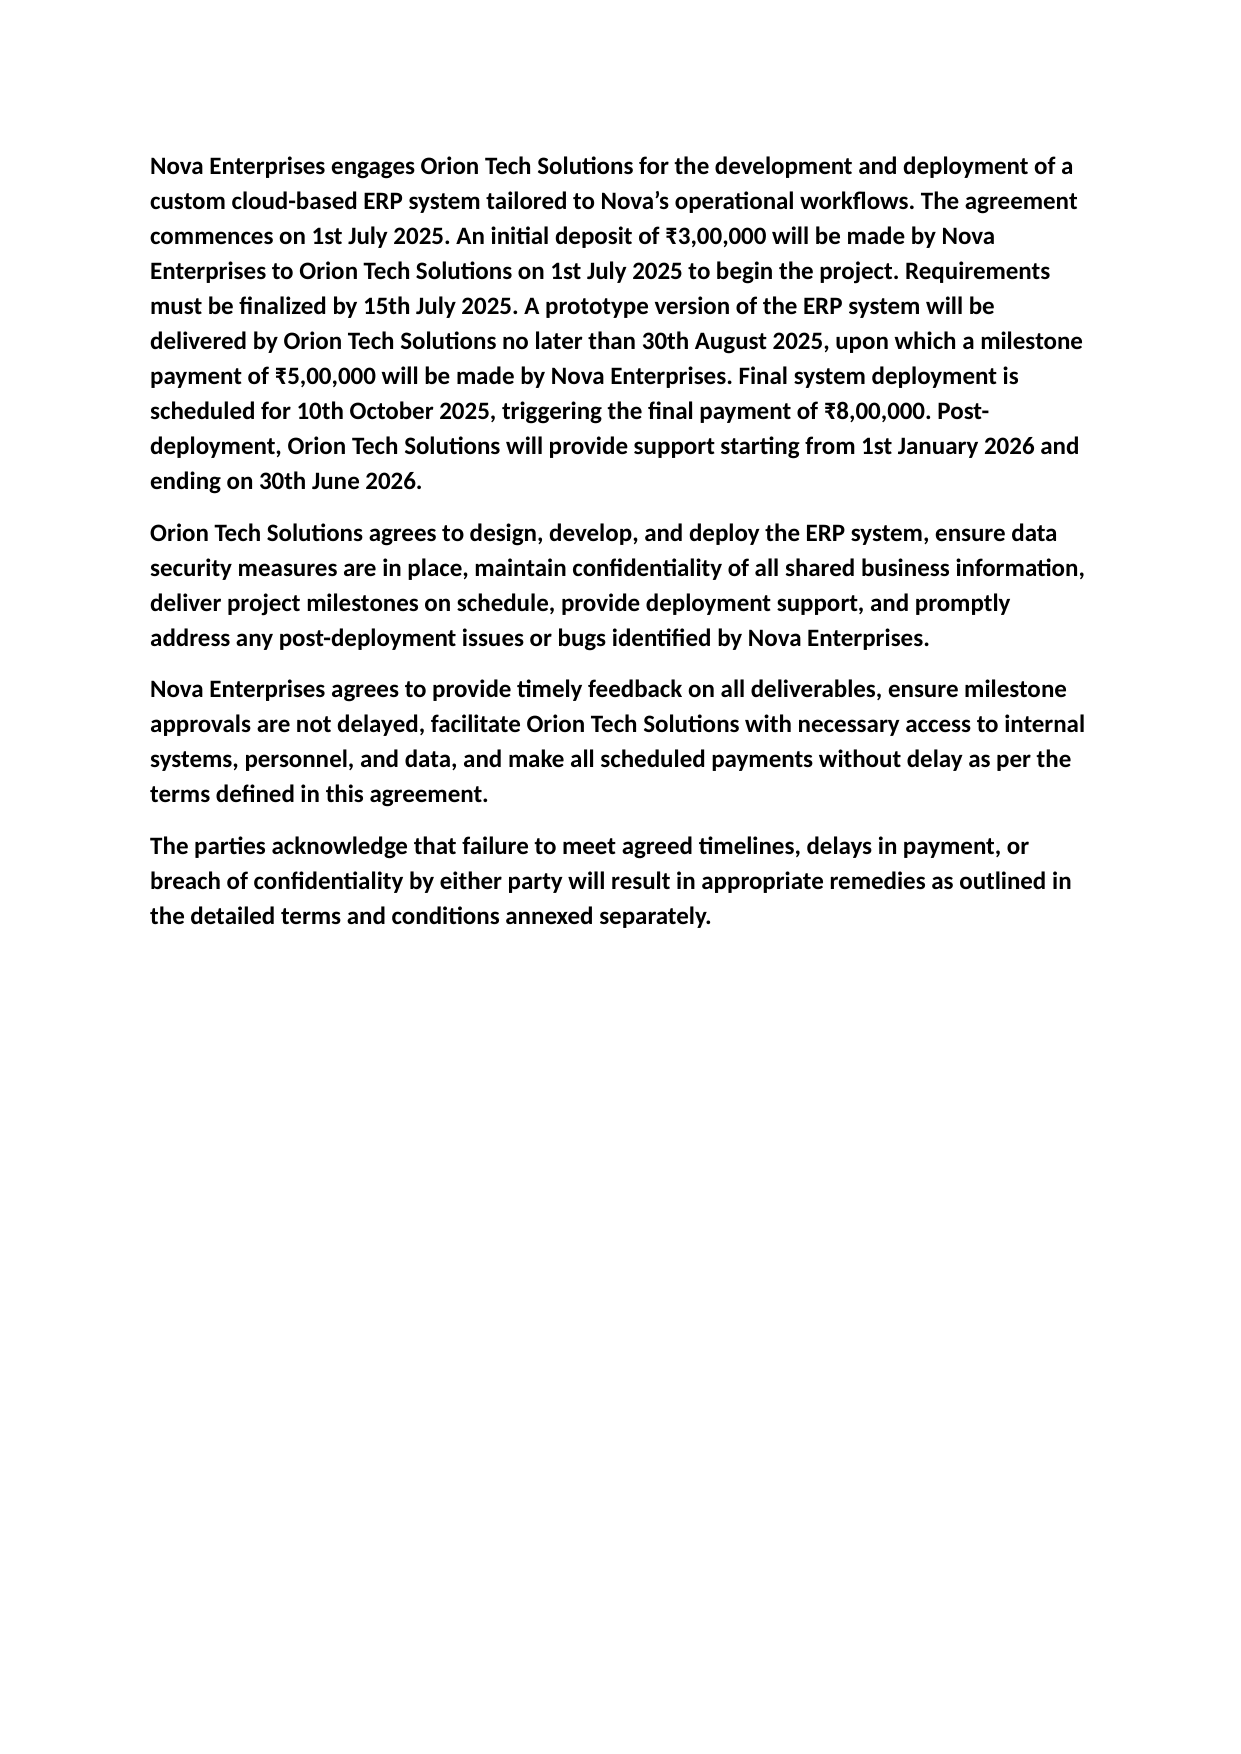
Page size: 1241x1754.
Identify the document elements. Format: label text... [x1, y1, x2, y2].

text Orion Tech Solutions agrees to design, develop, and deploy the ERP system, ensure data security measures are in place, maintain confidentiality of all shared business information, deliver project milestones on schedule, provide deployment support, and promptly address any post-deployment issues or bugs identified by Nova Enterprises. [150, 517, 1090, 652]
text The parties acknowledge that failure to meet agreed timelines, delays in payment, or breach of confidentiality by either party will result in appropriate remedies as outlined in the detailed terms and conditions annexed separately. [150, 830, 1090, 931]
text Nova Enterprises agrees to provide timely feedback on all deliverables, ensure milestone approvals are not delayed, facilitate Orion Tech Solutions with necessary access to internal systems, personnel, and data, and make all scheduled payments without delay as per the terms defined in this agreement. [150, 673, 1090, 809]
text Nova Enterprises engages Orion Tech Solutions for the development and deployment of a custom cloud-based ERP system tailored to Nova’s operational workflows. The agreement commences on 1st July 2025. An initial deposit of ₹3,00,000 will be made by Nova Enterprises to Orion Tech Solutions on 1st July 2025 to begin the project. Requirements must be finalized by 15th July 2025. A prototype version of the ERP system will be delivered by Orion Tech Solutions no later than 30th August 2025, upon which a milestone payment of ₹5,00,000 will be made by Nova Enterprises. Final system deployment is scheduled for 10th October 2025, triggering the final payment of ₹8,00,000. Post-deployment, Orion Tech Solutions will provide support starting from 1st January 2026 and ending on 30th June 2026. [150, 150, 1090, 496]
